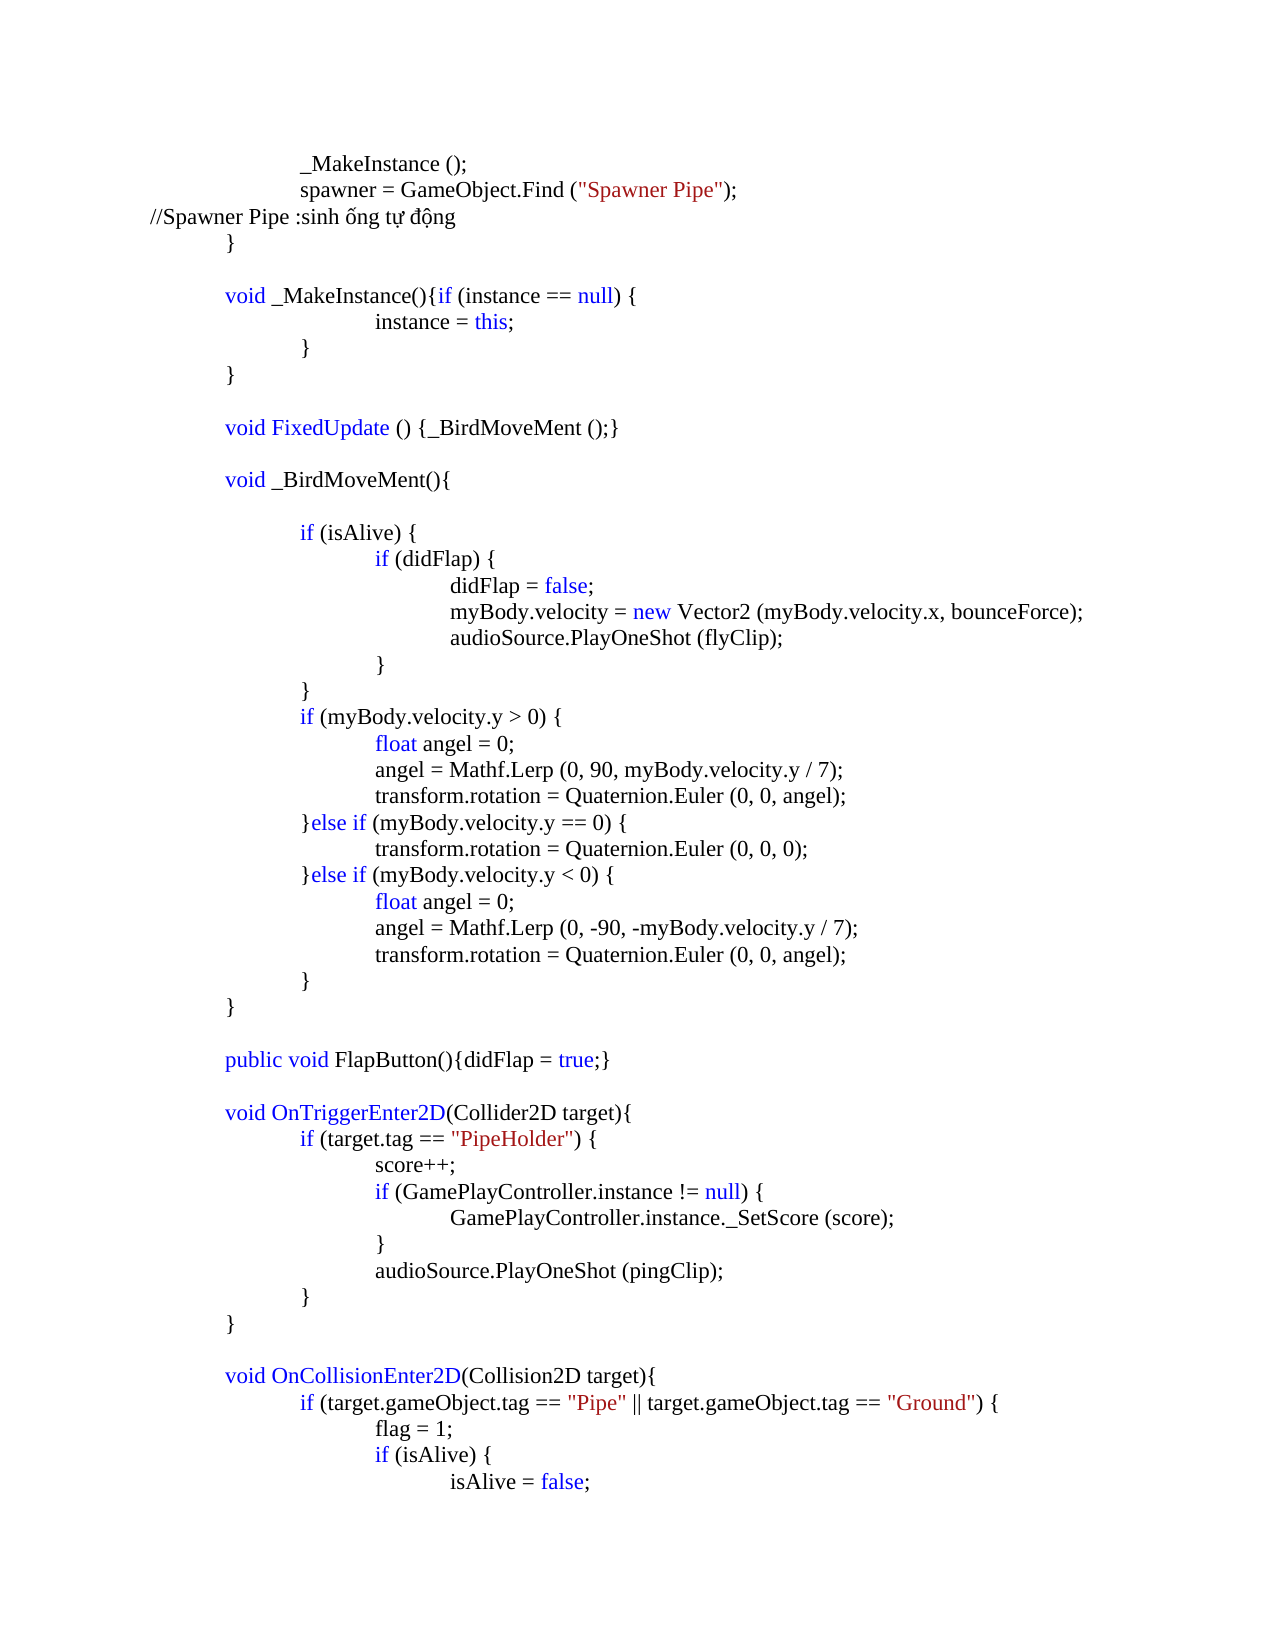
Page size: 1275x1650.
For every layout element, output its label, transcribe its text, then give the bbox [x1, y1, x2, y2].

text audioSource.PlayOneShot (pingClip); [150, 1257, 1125, 1283]
text }else if (myBody.velocity.y == 0) { [150, 809, 1125, 835]
text angel = Mathf.Lerp (0, 90, myBody.velocity.y / 7); [150, 756, 1125, 782]
text transform.rotation = Quaternion.Euler (0, 0, angel); [150, 941, 1125, 967]
text if (target.tag == "PipeHolder") { [150, 1125, 1125, 1151]
text audioSource.PlayOneShot (flyClip); [150, 624, 1125, 651]
text void OnTriggerEnter2D(Collider2D target){ [150, 1099, 1125, 1125]
text instance = this; [150, 308, 1125, 334]
text void OnCollisionEnter2D(Collision2D target){ [150, 1362, 1125, 1389]
text } [150, 361, 1125, 387]
text float angel = 0; [150, 730, 1125, 756]
text if (GamePlayController.instance != null) { [150, 1178, 1125, 1204]
text spawner = GameObject.Find ("Spawner Pipe"); [150, 176, 1125, 203]
text myBody.velocity = new Vector2 (myBody.velocity.x, bounceForce); [150, 598, 1125, 624]
text float angel = 0; [150, 888, 1125, 914]
text if (target.gameObject.tag == "Pipe" || target.gameObject.tag == "Ground") { [150, 1389, 1125, 1415]
text } [150, 1231, 1125, 1257]
text void _BirdMoveMent(){ [150, 466, 1125, 493]
text isAlive = false; [150, 1468, 1125, 1494]
text GamePlayController.instance._SetScore (score); [150, 1204, 1125, 1231]
text if (isAlive) { [150, 1441, 1125, 1468]
text } [150, 993, 1125, 1020]
text didFlap = false; [150, 572, 1125, 598]
text } [150, 677, 1125, 703]
text public void FlapButton(){didFlap = true;} [150, 1046, 1125, 1072]
text if (isAlive) { [150, 519, 1125, 545]
text if (didFlap) { [150, 545, 1125, 572]
text score++; [150, 1151, 1125, 1178]
text transform.rotation = Quaternion.Euler (0, 0, 0); [150, 835, 1125, 862]
text _MakeInstance (); [150, 150, 1125, 176]
text if (myBody.velocity.y > 0) { [150, 703, 1125, 730]
text //Spawner Pipe :sinh ống tự động [150, 203, 1125, 229]
text } [150, 1309, 1125, 1336]
text angel = Mathf.Lerp (0, -90, -myBody.velocity.y / 7); [150, 914, 1125, 941]
text } [150, 967, 1125, 993]
text void _MakeInstance(){if (instance == null) { [150, 282, 1125, 308]
text } [150, 334, 1125, 361]
text void FixedUpdate () {_BirdMoveMent ();} [150, 413, 1125, 440]
text } [150, 229, 1125, 255]
text }else if (myBody.velocity.y < 0) { [150, 862, 1125, 888]
text transform.rotation = Quaternion.Euler (0, 0, angel); [150, 782, 1125, 809]
text } [150, 1283, 1125, 1309]
text } [150, 651, 1125, 677]
text flag = 1; [150, 1415, 1125, 1441]
